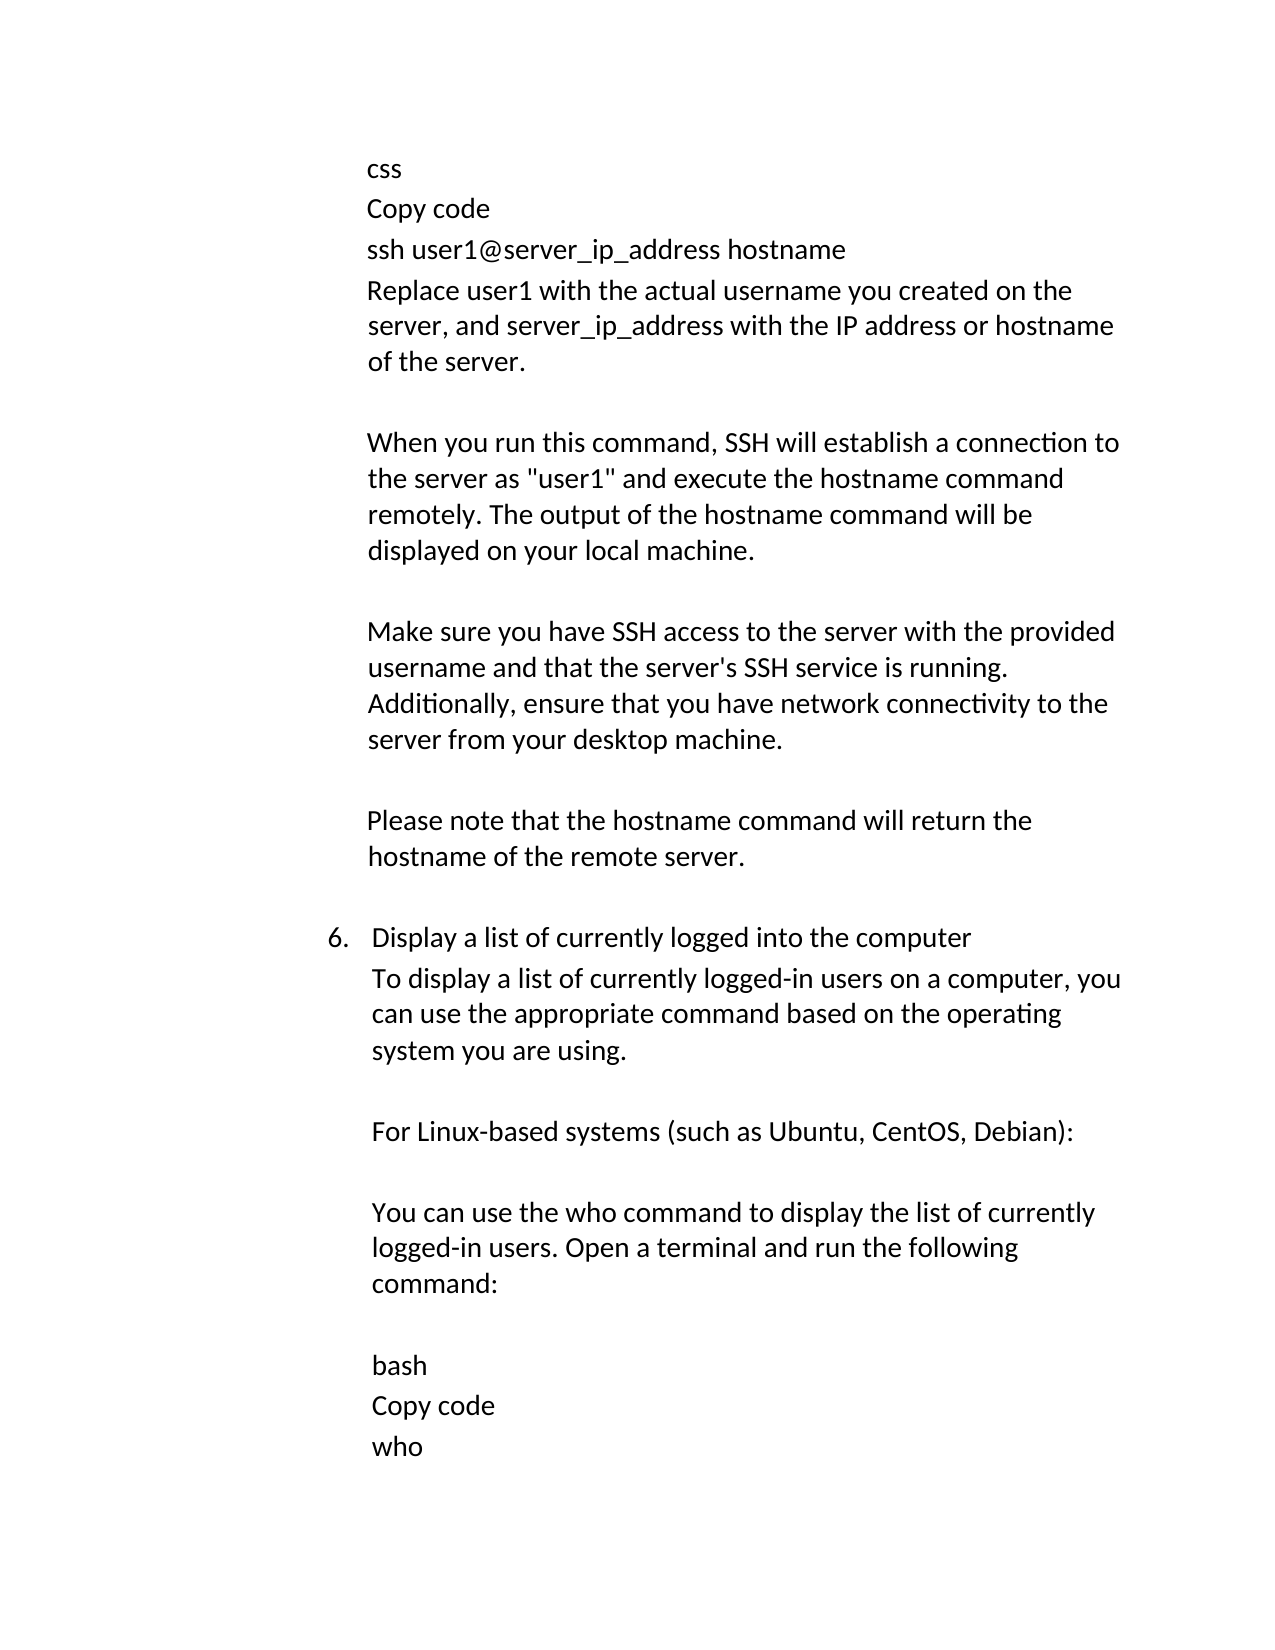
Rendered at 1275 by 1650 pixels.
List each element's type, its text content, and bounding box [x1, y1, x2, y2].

text css [367, 150, 1125, 186]
text You can use the who command to display the list of currently logged-in users. Open a terminal and run the following command: [372, 1194, 1125, 1301]
text bash [372, 1347, 1125, 1382]
text who [372, 1428, 1125, 1463]
list Display a list of currently logged into the computer [327, 919, 1125, 955]
text To display a list of currently logged-in users on a computer, you can use the appropriate command based on the operating system you are using. [372, 960, 1125, 1067]
text Replace user1 with the actual username you created on the server, and server_ip_address with the IP address or hostname of the server. [367, 272, 1125, 379]
text Copy code [367, 191, 1125, 226]
text For Linux-based systems (such as Ubuntu, CentOS, Debian): [372, 1113, 1125, 1148]
text When you run this command, SSH will establish a connection to the server as "user1" and execute the hostname command remotely. The output of the hostname command will be displayed on your local machine. [367, 424, 1125, 568]
text Copy code [372, 1387, 1125, 1423]
text ssh user1@server_ip_address hostname [367, 231, 1125, 267]
text Please note that the hostname command will return the hostname of the remote server. [367, 802, 1125, 874]
text Make sure you have SSH access to the server with the provided username and that the server's SSH service is running. Additionally, ensure that you have network connectivity to the server from your desktop machine. [367, 613, 1125, 757]
